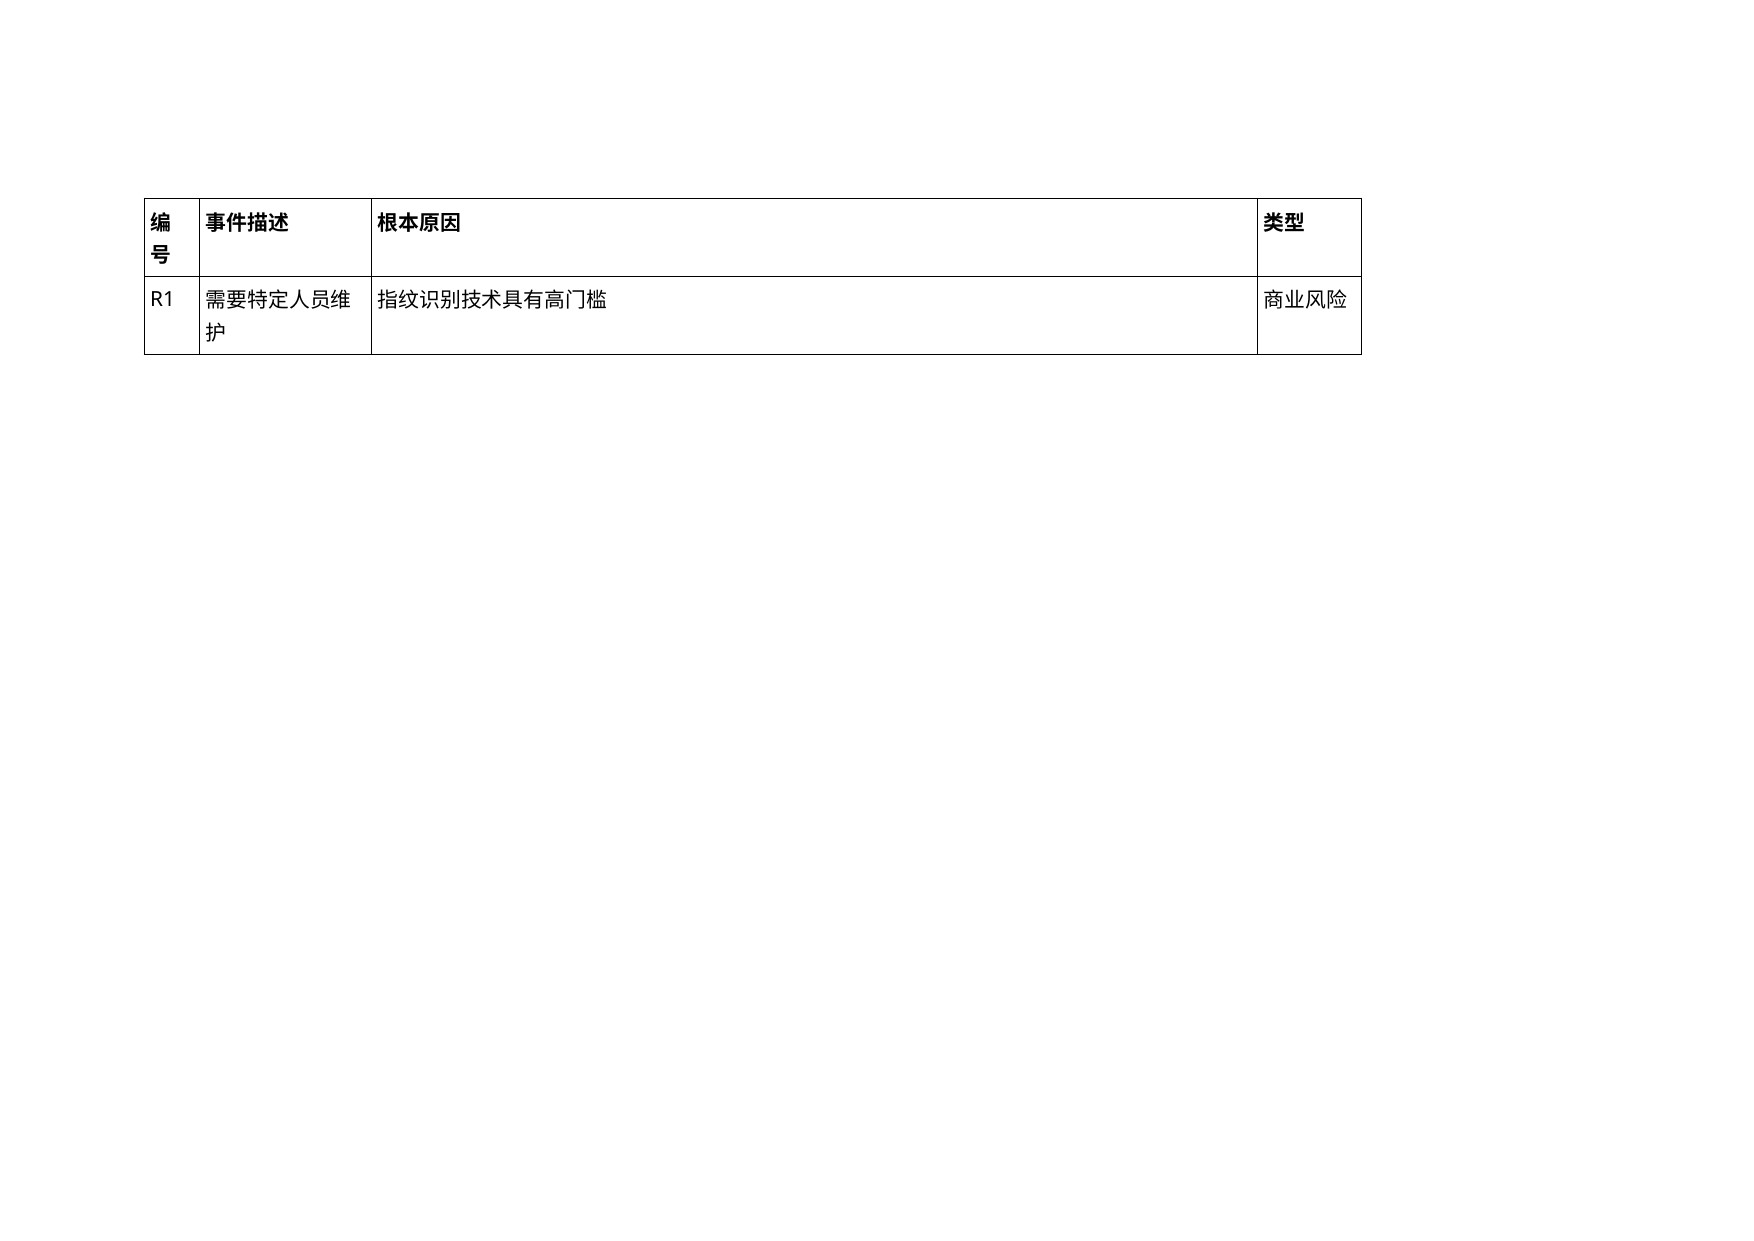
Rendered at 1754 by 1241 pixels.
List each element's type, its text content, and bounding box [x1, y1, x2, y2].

table_header 类型 [1258, 199, 1361, 276]
table_header 根本原因 [372, 199, 1257, 276]
table_cell 指纹识别技术具有高门槛 [372, 277, 1257, 353]
table_cell R1 [145, 277, 199, 353]
table_cell 商业风险 [1258, 277, 1361, 353]
table_header 事件描述 [200, 199, 371, 276]
table_cell 需要特定人员维护 [200, 277, 371, 353]
table_header 编号 [145, 199, 199, 276]
